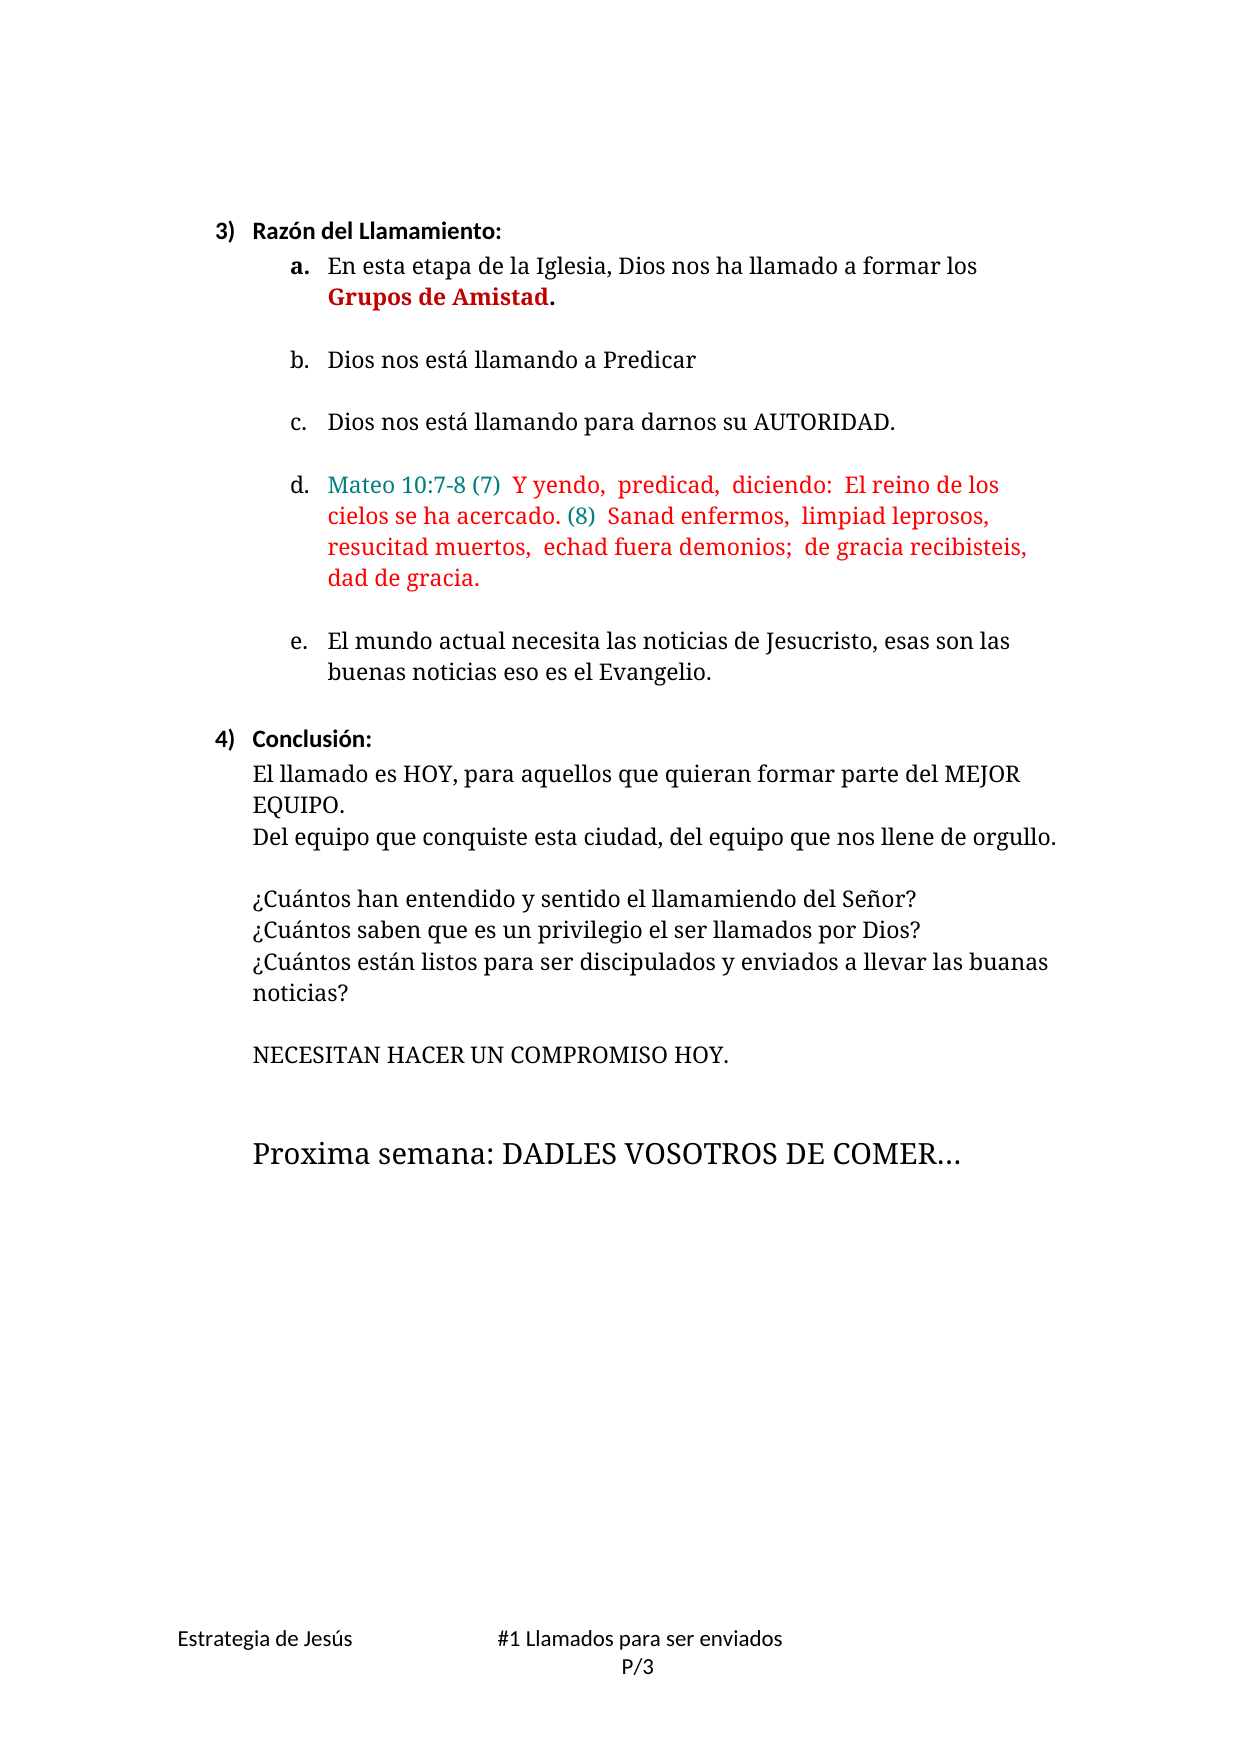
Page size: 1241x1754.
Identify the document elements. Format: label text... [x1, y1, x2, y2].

list Dios nos está llamando a Predicar [290, 343, 1063, 375]
list ¿Cuántos han entendido y sentido el llamamiendo del Señor? [252, 883, 1063, 914]
list El mundo actual necesita las noticias de Jesucristo, esas son las buenas noticias eso es el Evangelio. [290, 625, 1063, 687]
list Dios nos está llamando para darnos su AUTORIDAD. [290, 406, 1063, 437]
list Conclusión: [215, 723, 1063, 754]
list Del equipo que conquiste esta ciudad, del equipo que nos llene de orgullo. [252, 821, 1063, 852]
list ¿Cuántos están listos para ser discipulados y enviados a llevar las buanas noticias? [252, 946, 1063, 1008]
list ¿Cuántos saben que es un privilegio el ser llamados por Dios? [252, 914, 1063, 946]
list Proxima semana: DADLES VOSOTROS DE COMER… [252, 1133, 1063, 1173]
list En esta etapa de la Iglesia, Dios nos ha llamado a formar los Grupos de Amistad. [290, 250, 1063, 312]
list El llamado es HOY, para aquellos que quieran formar parte del MEJOR EQUIPO. [252, 758, 1063, 821]
list NECESITAN HACER UN COMPROMISO HOY. [252, 1039, 1063, 1071]
list Razón del Llamamiento: [215, 215, 1063, 245]
list Mateo 10:7-8 (7) Y yendo, predicad, diciendo: El reino de los cielos se ha acercado. (8) Sanad enfermos, limpiad leprosos, resucitad muertos, echad fuera demonios; de gracia recibisteis, dad de gracia. [290, 468, 1063, 593]
